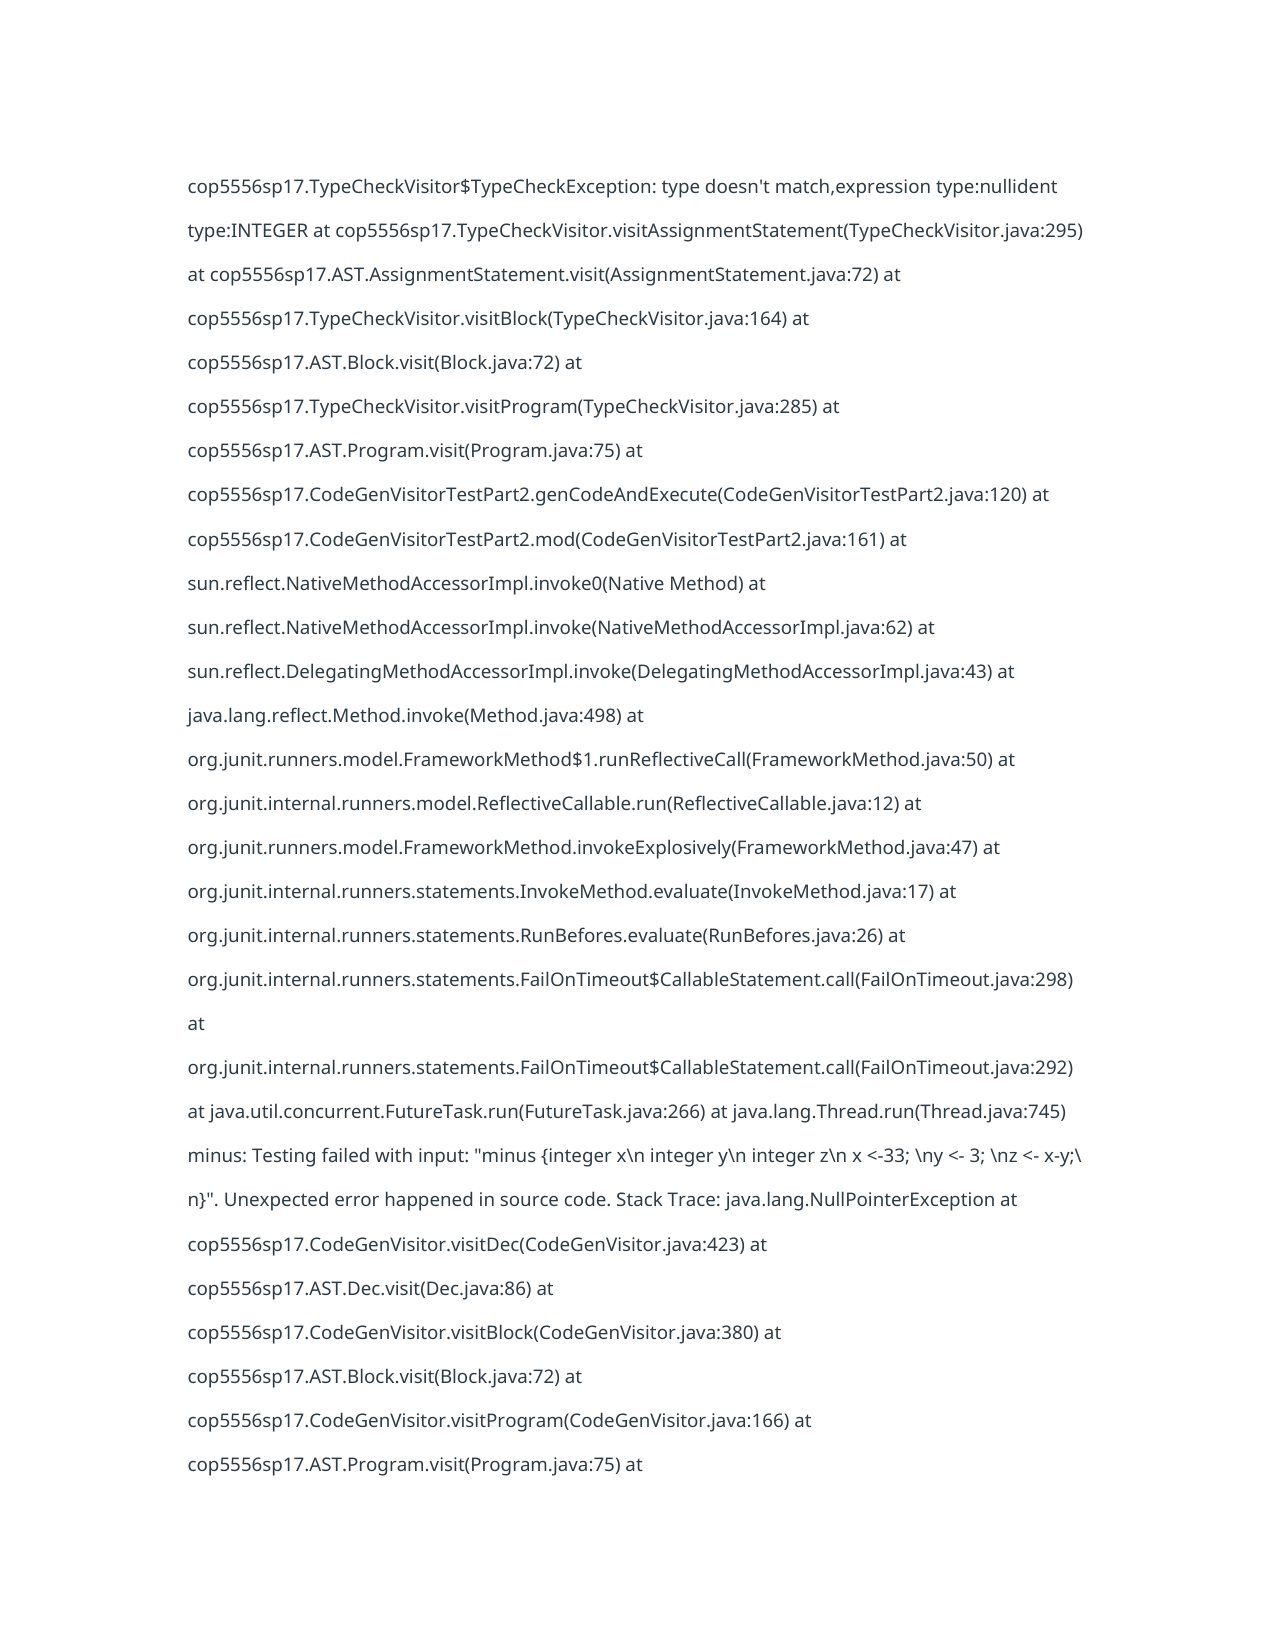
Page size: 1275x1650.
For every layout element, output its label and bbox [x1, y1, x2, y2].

text [187, 164, 1087, 1486]
